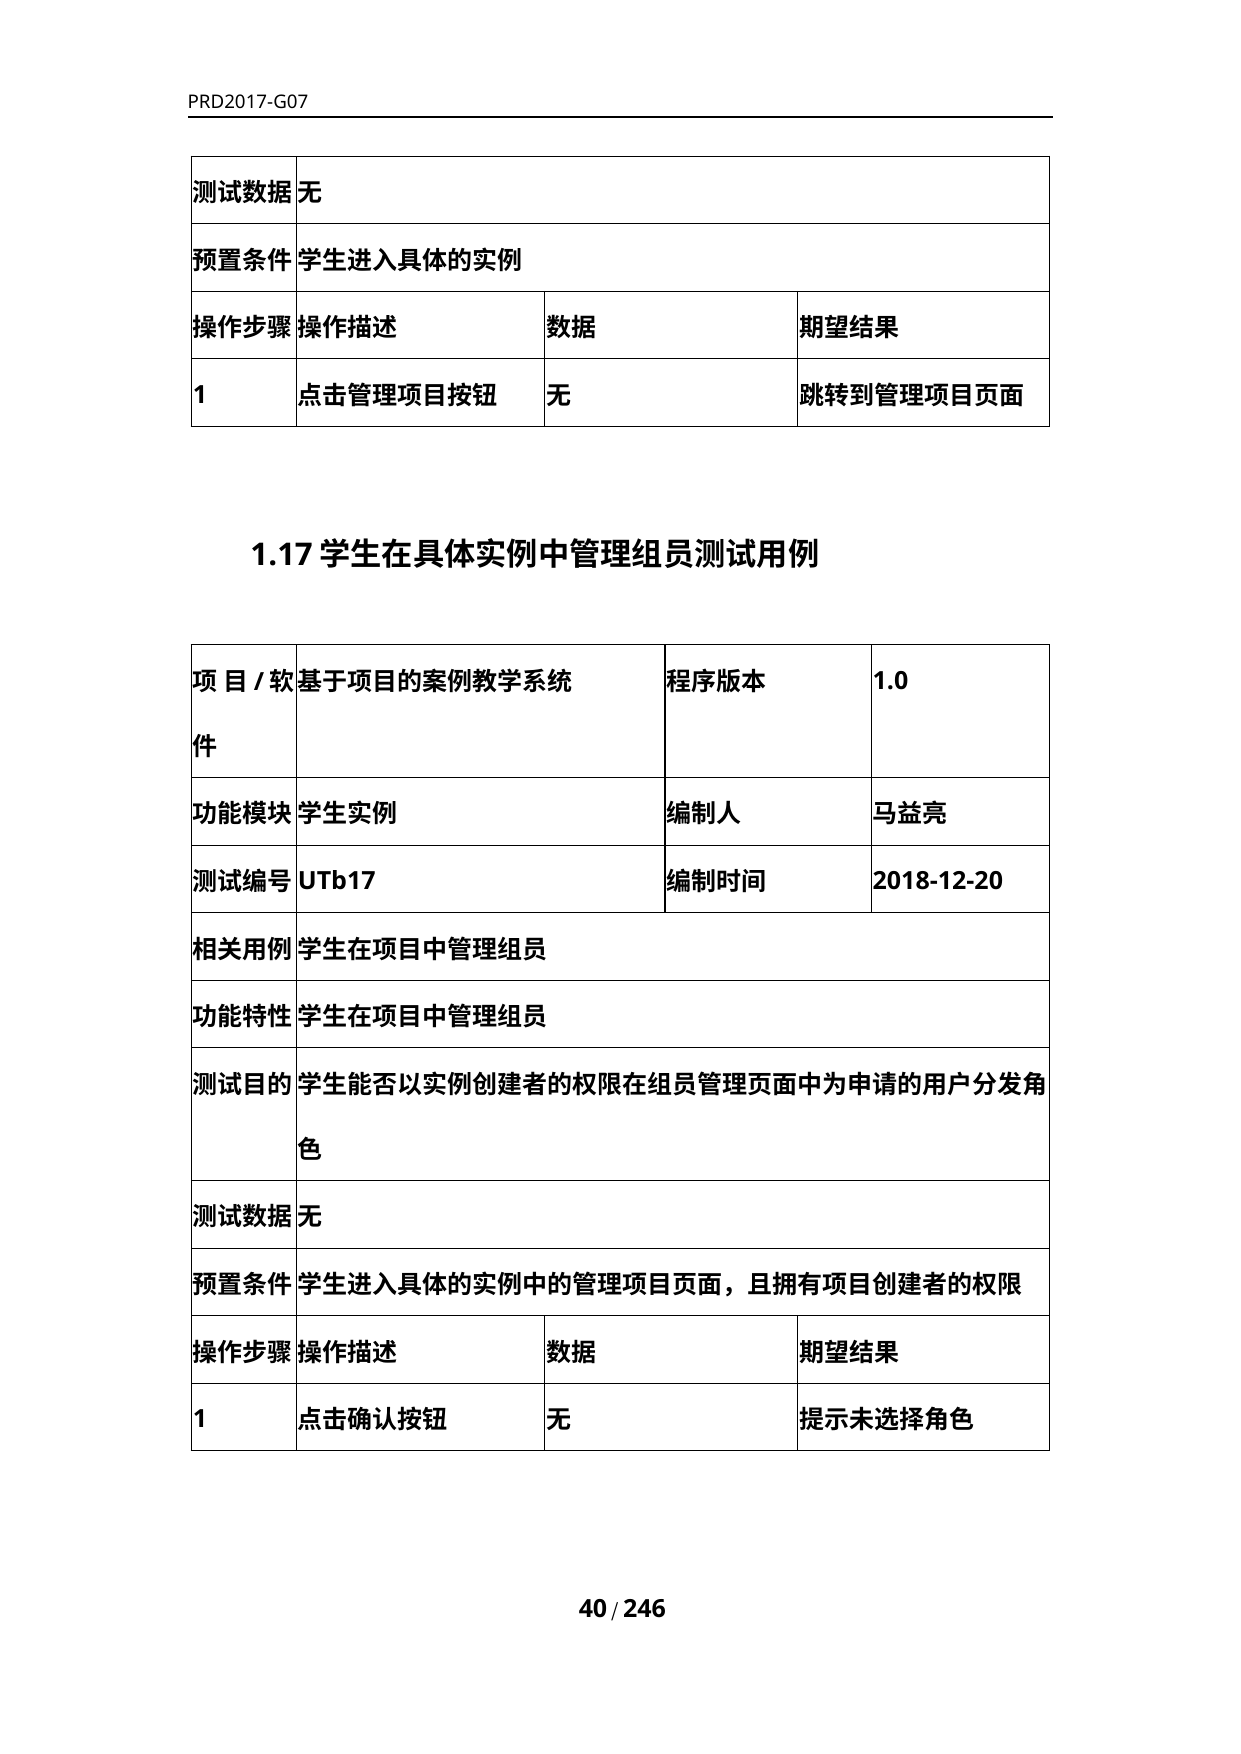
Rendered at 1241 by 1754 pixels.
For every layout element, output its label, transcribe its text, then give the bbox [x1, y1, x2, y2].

table_cell 功能模块 [192, 778, 296, 844]
table_cell 操作步骤 [192, 292, 296, 358]
table_cell 测试数据 [192, 1181, 296, 1247]
table_cell 预置条件 [192, 1249, 296, 1315]
table_cell 操作描述 [297, 1316, 544, 1383]
table_cell 1 [192, 359, 296, 426]
table_cell 学生在项目中管理组员 [297, 981, 1049, 1047]
table_cell 提示未选择角色 [798, 1384, 1049, 1450]
table_cell 编制人 [666, 778, 871, 844]
table_cell 操作描述 [297, 292, 544, 358]
table_cell 期望结果 [798, 292, 1049, 358]
table_cell 学生进入具体的实例 [297, 224, 1049, 291]
table_cell 马益亮 [872, 778, 1049, 844]
table_cell 数据 [545, 1316, 797, 1383]
table_cell 期望结果 [798, 1316, 1049, 1383]
table_cell 跳转到管理项目页面 [798, 359, 1049, 426]
table_cell 点击确认按钮 [297, 1384, 544, 1450]
table_cell 无 [545, 1384, 797, 1450]
subtitle 1.17学生在具体实例中管理组员测试用例 [187, 519, 1053, 584]
table_cell 1 [192, 1384, 296, 1450]
table_cell 相关用例 [192, 913, 296, 980]
table_cell 无 [297, 157, 1049, 223]
table_cell 点击管理项目按钮 [297, 359, 544, 426]
table_cell 测试数据 [192, 157, 296, 223]
table_cell 功能特性 [192, 981, 296, 1047]
table_cell 编制时间 [666, 846, 871, 912]
table_header 基于项目的案例教学系统 [297, 645, 664, 777]
table_cell 预置条件 [192, 224, 296, 291]
table_cell 无 [545, 359, 797, 426]
table_cell 测试目的 [192, 1048, 296, 1180]
table_cell 数据 [545, 292, 797, 358]
table_cell UTb17 [297, 846, 664, 912]
table_cell 操作步骤 [192, 1316, 296, 1383]
table_cell 学生能否以实例创建者的权限在组员管理页面中为申请的用户分发角色 [297, 1048, 1049, 1180]
table_header 程序版本 [666, 645, 871, 777]
table_cell 2018-12-20 [872, 846, 1049, 912]
table_cell 学生实例 [297, 778, 664, 844]
table_cell 学生进入具体的实例中的管理项目页面，且拥有项目创建者的权限 [297, 1249, 1049, 1315]
table_cell 测试编号 [192, 846, 296, 912]
table_cell 学生在项目中管理组员 [297, 913, 1049, 980]
table_header 1.0 [872, 645, 1049, 777]
table_cell 无 [297, 1181, 1049, 1247]
table_header 项目/软件 [192, 645, 296, 777]
